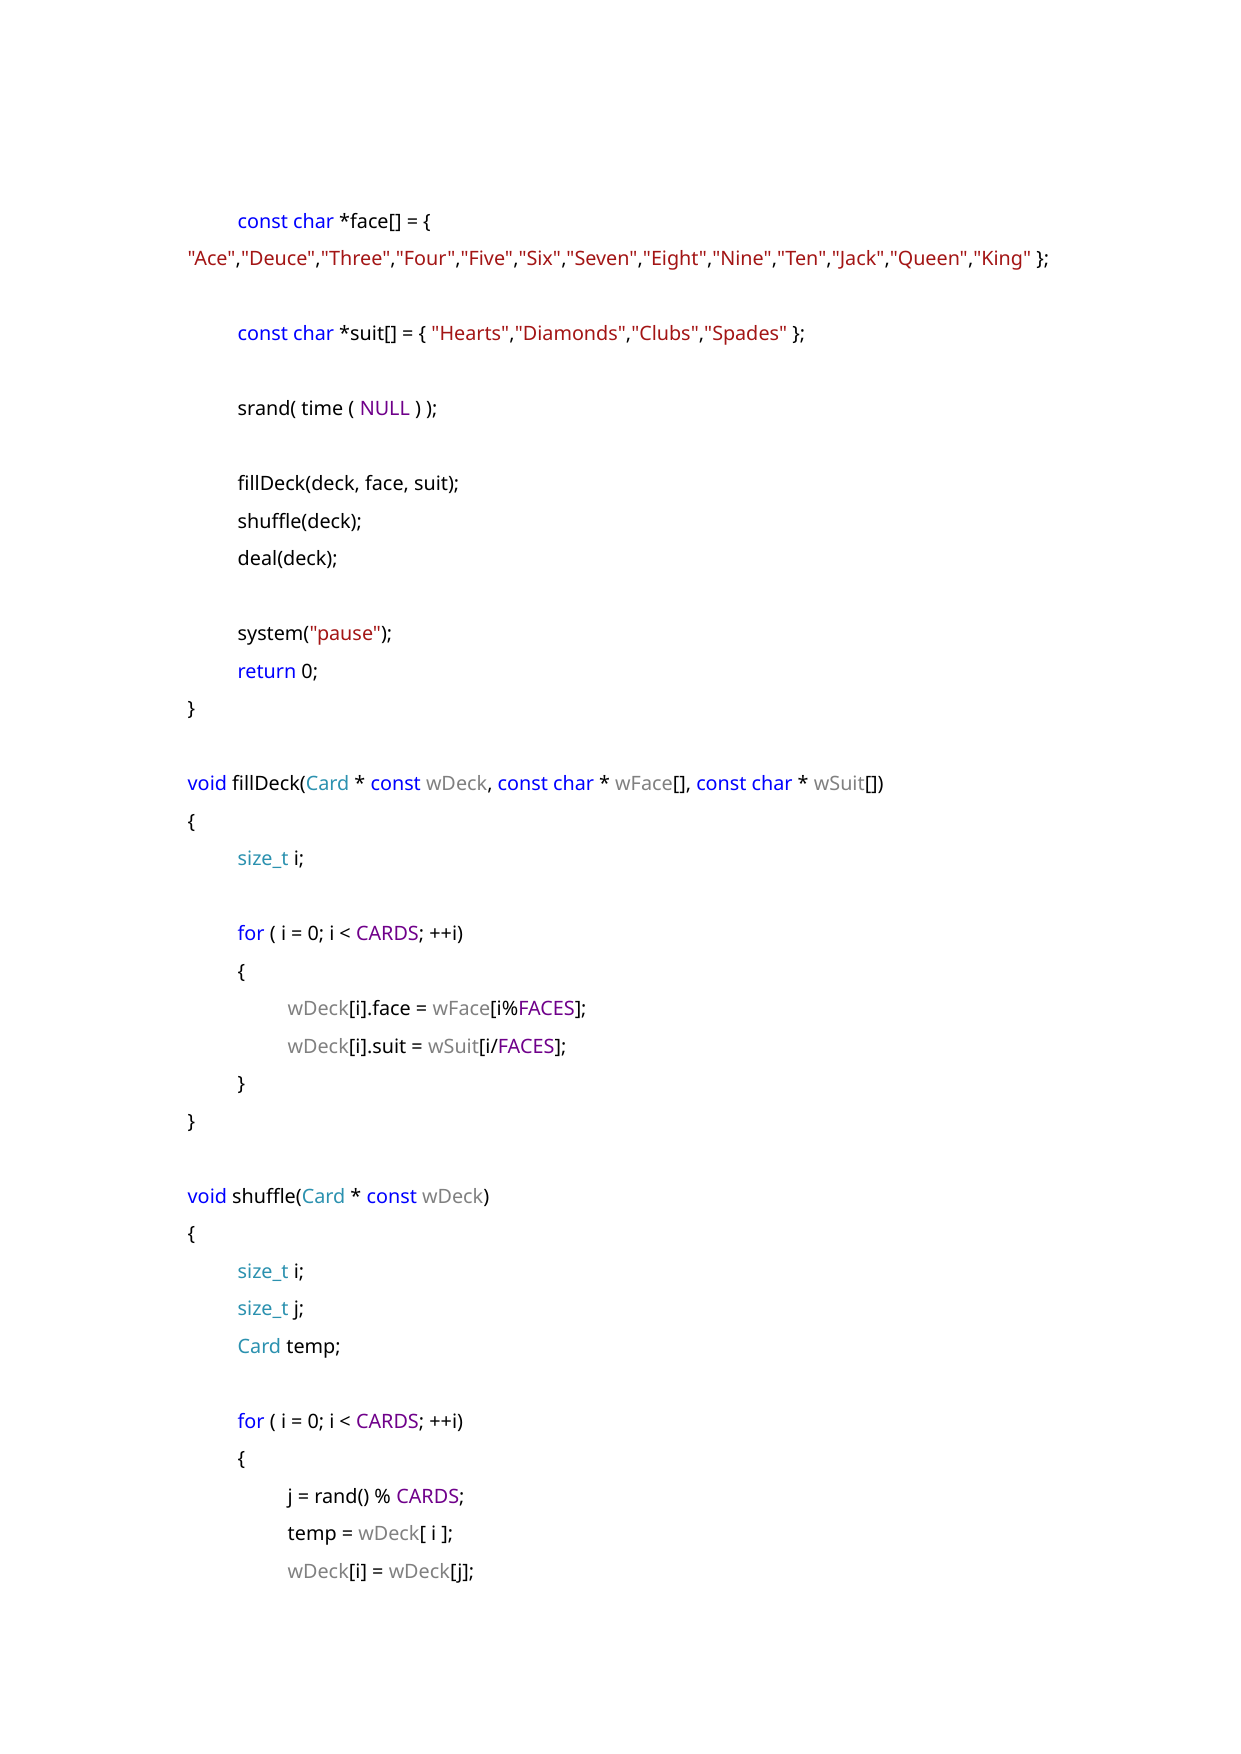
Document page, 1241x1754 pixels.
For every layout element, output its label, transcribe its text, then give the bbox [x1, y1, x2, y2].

text const char *suit[] = { "Hearts","Diamonds","Clubs","Spades" }; [187, 314, 1053, 352]
text size_t j; [187, 1289, 1053, 1327]
text { [187, 952, 1053, 989]
text fillDeck(deck, face, suit); [187, 464, 1053, 502]
text } [187, 1102, 1053, 1139]
text return 0; [187, 652, 1053, 689]
text void fillDeck(Card * const wDeck, const char * wFace[], const char * wSuit[]) [187, 764, 1053, 802]
text shuffle(deck); [187, 502, 1053, 539]
text temp = wDeck[ i ]; [187, 1514, 1053, 1552]
text { [187, 802, 1053, 839]
text size_t i; [187, 1252, 1053, 1289]
text } [187, 1064, 1053, 1102]
text { [187, 1214, 1053, 1252]
text deal(deck); [187, 539, 1053, 577]
text system("pause"); [187, 614, 1053, 652]
text wDeck[i].face = wFace[i%FACES]; [187, 989, 1053, 1027]
text wDeck[i].suit = wSuit[i/FACES]; [187, 1027, 1053, 1064]
text for ( i = 0; i < CARDS; ++i) [187, 1402, 1053, 1439]
text j = rand() % CARDS; [187, 1477, 1053, 1514]
text size_t i; [187, 839, 1053, 877]
text for ( i = 0; i < CARDS; ++i) [187, 914, 1053, 952]
text wDeck[i] = wDeck[j]; [187, 1552, 1053, 1589]
text srand( time ( NULL ) ); [187, 389, 1053, 427]
text { [187, 1439, 1053, 1477]
text Card temp; [187, 1327, 1053, 1364]
text } [187, 689, 1053, 727]
text void shuffle(Card * const wDeck) [187, 1177, 1053, 1214]
text const char *face[] = { "Ace","Deuce","Three","Four","Five","Six","Seven","Eight","Nine","Ten","Jack","Queen","King" }; [187, 202, 1053, 277]
